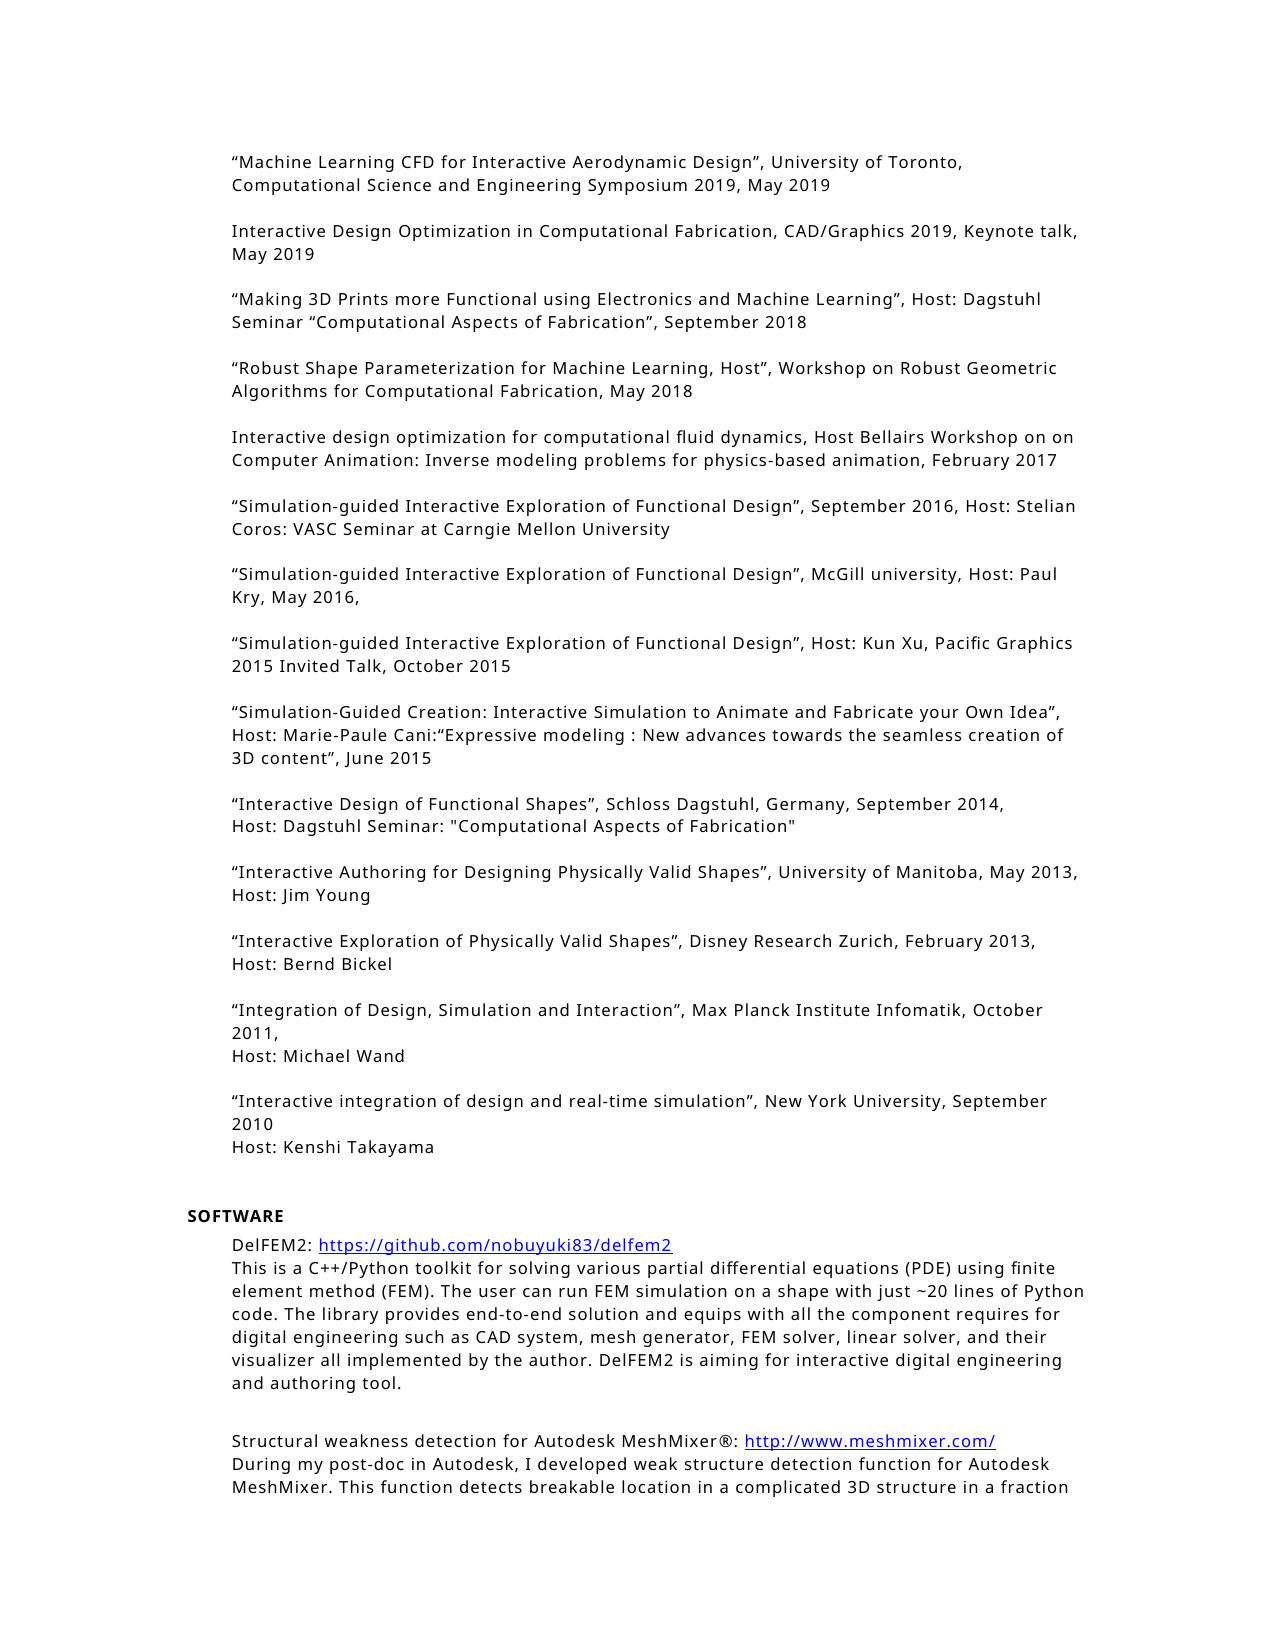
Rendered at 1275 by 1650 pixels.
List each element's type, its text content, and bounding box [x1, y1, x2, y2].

text “Machine Learning CFD for Interactive Aerodynamic Design”, University of Toronto, Computational Science and Engineering Symposium 2019, May 2019 [232, 150, 1088, 196]
text Interactive Design Optimization in Computational Fabrication, CAD/Graphics 2019, Keynote talk, May 2019 [232, 219, 1088, 264]
text Host: Bernd Bickel [232, 952, 1088, 975]
text SOFTWARE [187, 1204, 1088, 1227]
text Host: Kenshi Takayama [232, 1135, 1088, 1158]
text “Simulation-guided Interactive Exploration of Functional Design”, McGill university, Host: Paul Kry, May 2016, [232, 562, 1088, 608]
text Host: Dagstuhl Seminar: "Computational Aspects of Fabrication" [232, 814, 1088, 837]
text “Integration of Design, Simulation and Interaction”, Max Planck Institute Infomatik, October 2011, [232, 998, 1088, 1044]
text “Interactive Design of Functional Shapes”, Schloss Dagstuhl, Germany, September 2014, [232, 792, 1088, 814]
text “Simulation-guided Interactive Exploration of Functional Design”, September 2016, Host: Stelian Coros: VASC Seminar at Carngie Mellon University [232, 494, 1088, 539]
text Host: Jim Young [232, 883, 1088, 906]
list Structural weakness detection for Autodesk MeshMixer®: http://www.meshmixer.com/ [232, 1427, 1088, 1452]
text “Interactive integration of design and real-time simulation”, New York University, September 2010 [232, 1089, 1088, 1135]
text “Interactive Exploration of Physically Valid Shapes”, Disney Research Zurich, February 2013, [232, 929, 1088, 952]
text “Robust Shape Parameterization for Machine Learning, Host”, Workshop on Robust Geometric Algorithms for Computational Fabrication, May 2018 [232, 356, 1088, 402]
text This is a C++/Python toolkit for solving various partial differential equations (PDE) using finite element method (FEM). The user can run FEM simulation on a shape with just ~20 lines of Python code. The library provides end-to-end solution and equips with all the component requires for digital engineering such as CAD system, mesh generator, FEM solver, linear solver, and their visualizer all implemented by the author. DelFEM2 is aiming for interactive digital engineering and authoring tool. [232, 1256, 1088, 1394]
text “Simulation-Guided Creation: Interactive Simulation to Animate and Fabricate your Own Idea”, Host: Marie-Paule Cani:“Expressive modeling : New advances towards the seamless creation of 3D content”, June 2015 [232, 700, 1088, 769]
text “Making 3D Prints more Functional using Electronics and Machine Learning”, Host: Dagstuhl Seminar “Computational Aspects of Fabrication”, September 2018 [232, 287, 1088, 333]
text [232, 1452, 1088, 1498]
text Host: Michael Wand [232, 1044, 1088, 1067]
text “Interactive Authoring for Designing Physically Valid Shapes”, University of Manitoba, May 2013, [232, 860, 1088, 883]
text “Simulation-guided Interactive Exploration of Functional Design”, Host: Kun Xu, Pacific Graphics 2015 Invited Talk, October 2015 [232, 631, 1088, 677]
list DelFEM2: https://github.com/nobuyuki83/delfem2 [232, 1231, 1088, 1256]
text Interactive design optimization for computational fluid dynamics, Host Bellairs Workshop on on Computer Animation: Inverse modeling problems for physics-based animation, February 2017 [232, 425, 1088, 471]
